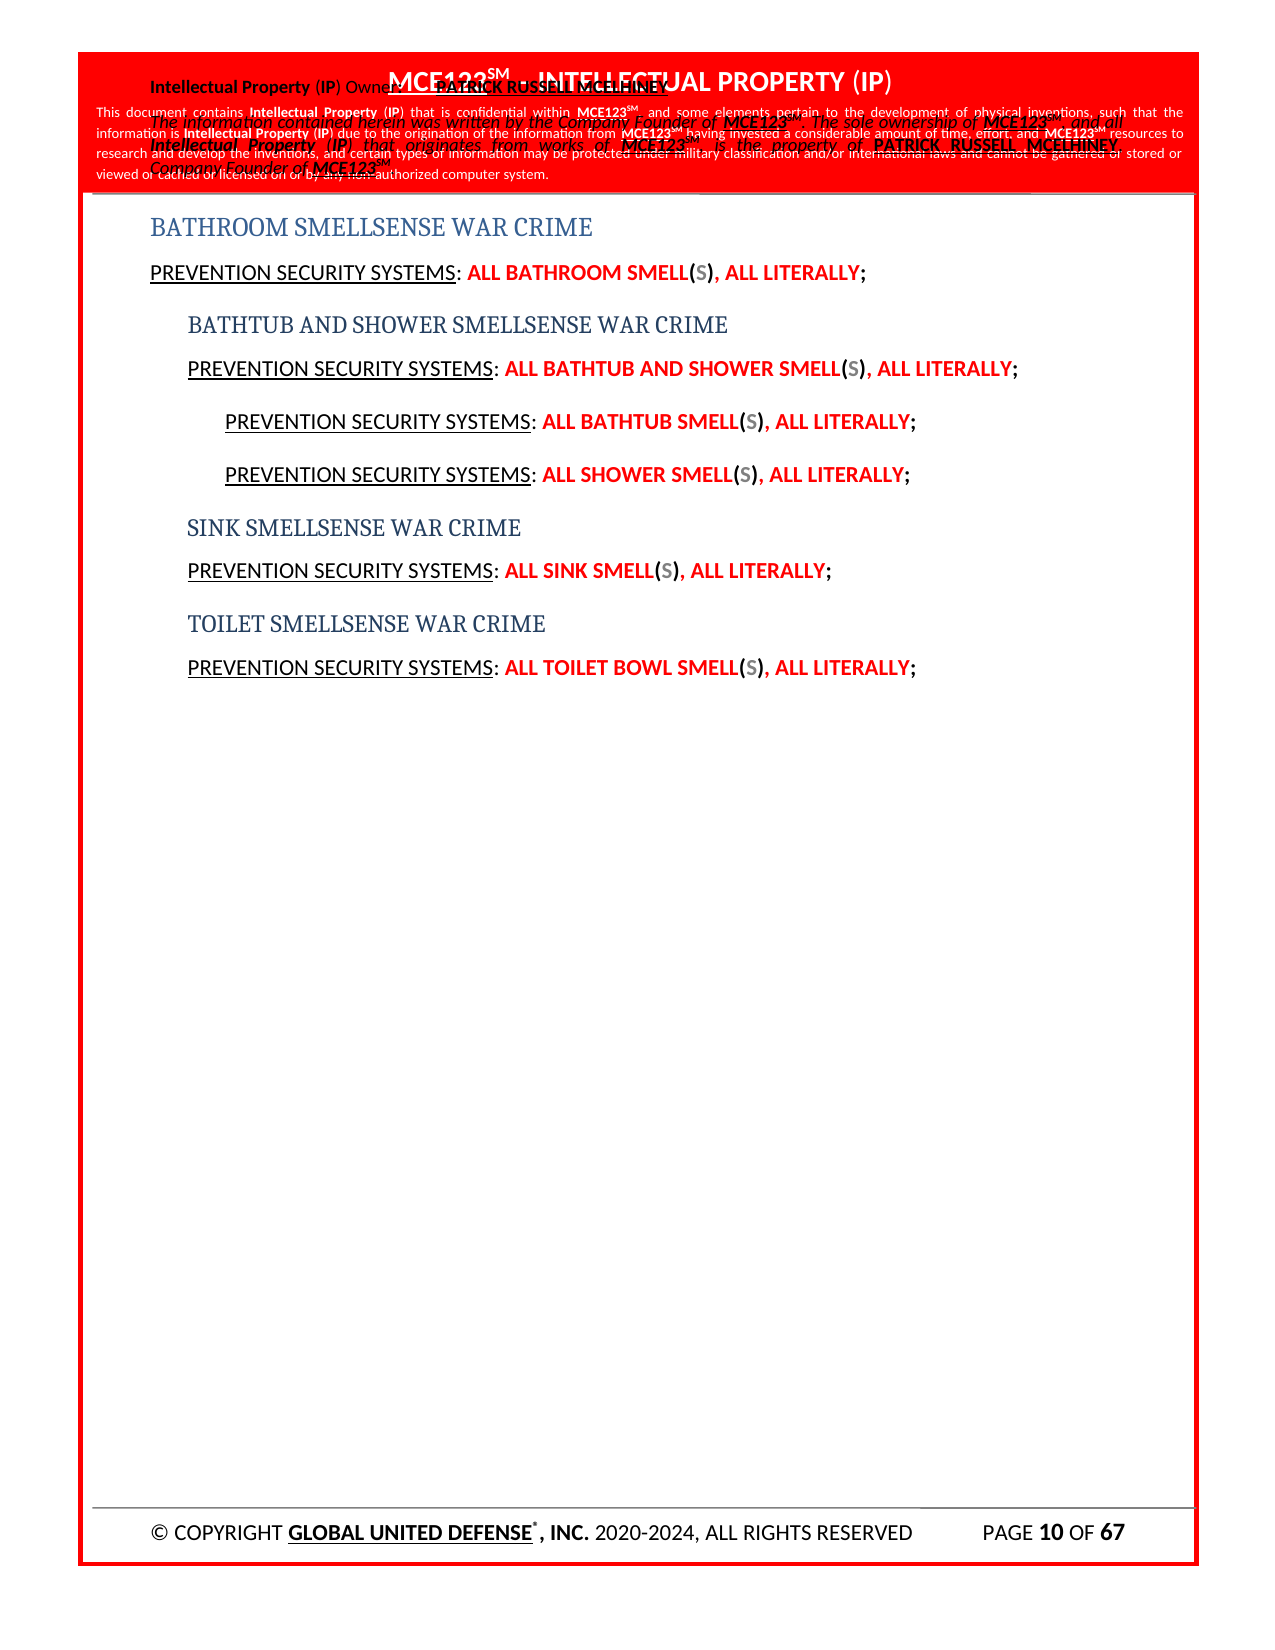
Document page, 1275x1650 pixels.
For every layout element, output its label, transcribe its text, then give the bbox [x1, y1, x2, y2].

subtitle BATHROOM SMELLSENSE WAR CRIME [150, 212, 1125, 243]
text PREVENTION SECURITY SYSTEMS: ALL BATHTUB AND SHOWER SMELL(S), ALL LITERALLY; [187, 354, 1125, 382]
subtitle TOILET SMELLSENSE WAR CRIME [187, 609, 1125, 638]
subtitle SINK SMELLSENSE WAR CRIME [187, 513, 1125, 542]
text PREVENTION SECURITY SYSTEMS: ALL SINK SMELL(S), ALL LITERALLY; [187, 557, 1125, 584]
text PREVENTION SECURITY SYSTEMS: ALL TOILET BOWL SMELL(S), ALL LITERALLY; [187, 653, 1125, 681]
subtitle BATHTUB AND SHOWER SMELLSENSE WAR CRIME [187, 311, 1125, 340]
text PREVENTION SECURITY SYSTEMS: ALL BATHTUB SMELL(S), ALL LITERALLY; [225, 407, 1125, 435]
text PREVENTION SECURITY SYSTEMS: ALL SHOWER SMELL(S), ALL LITERALLY; [225, 460, 1125, 488]
text PREVENTION SECURITY SYSTEMS: ALL BATHROOM SMELL(S), ALL LITERALLY; [150, 258, 1125, 286]
